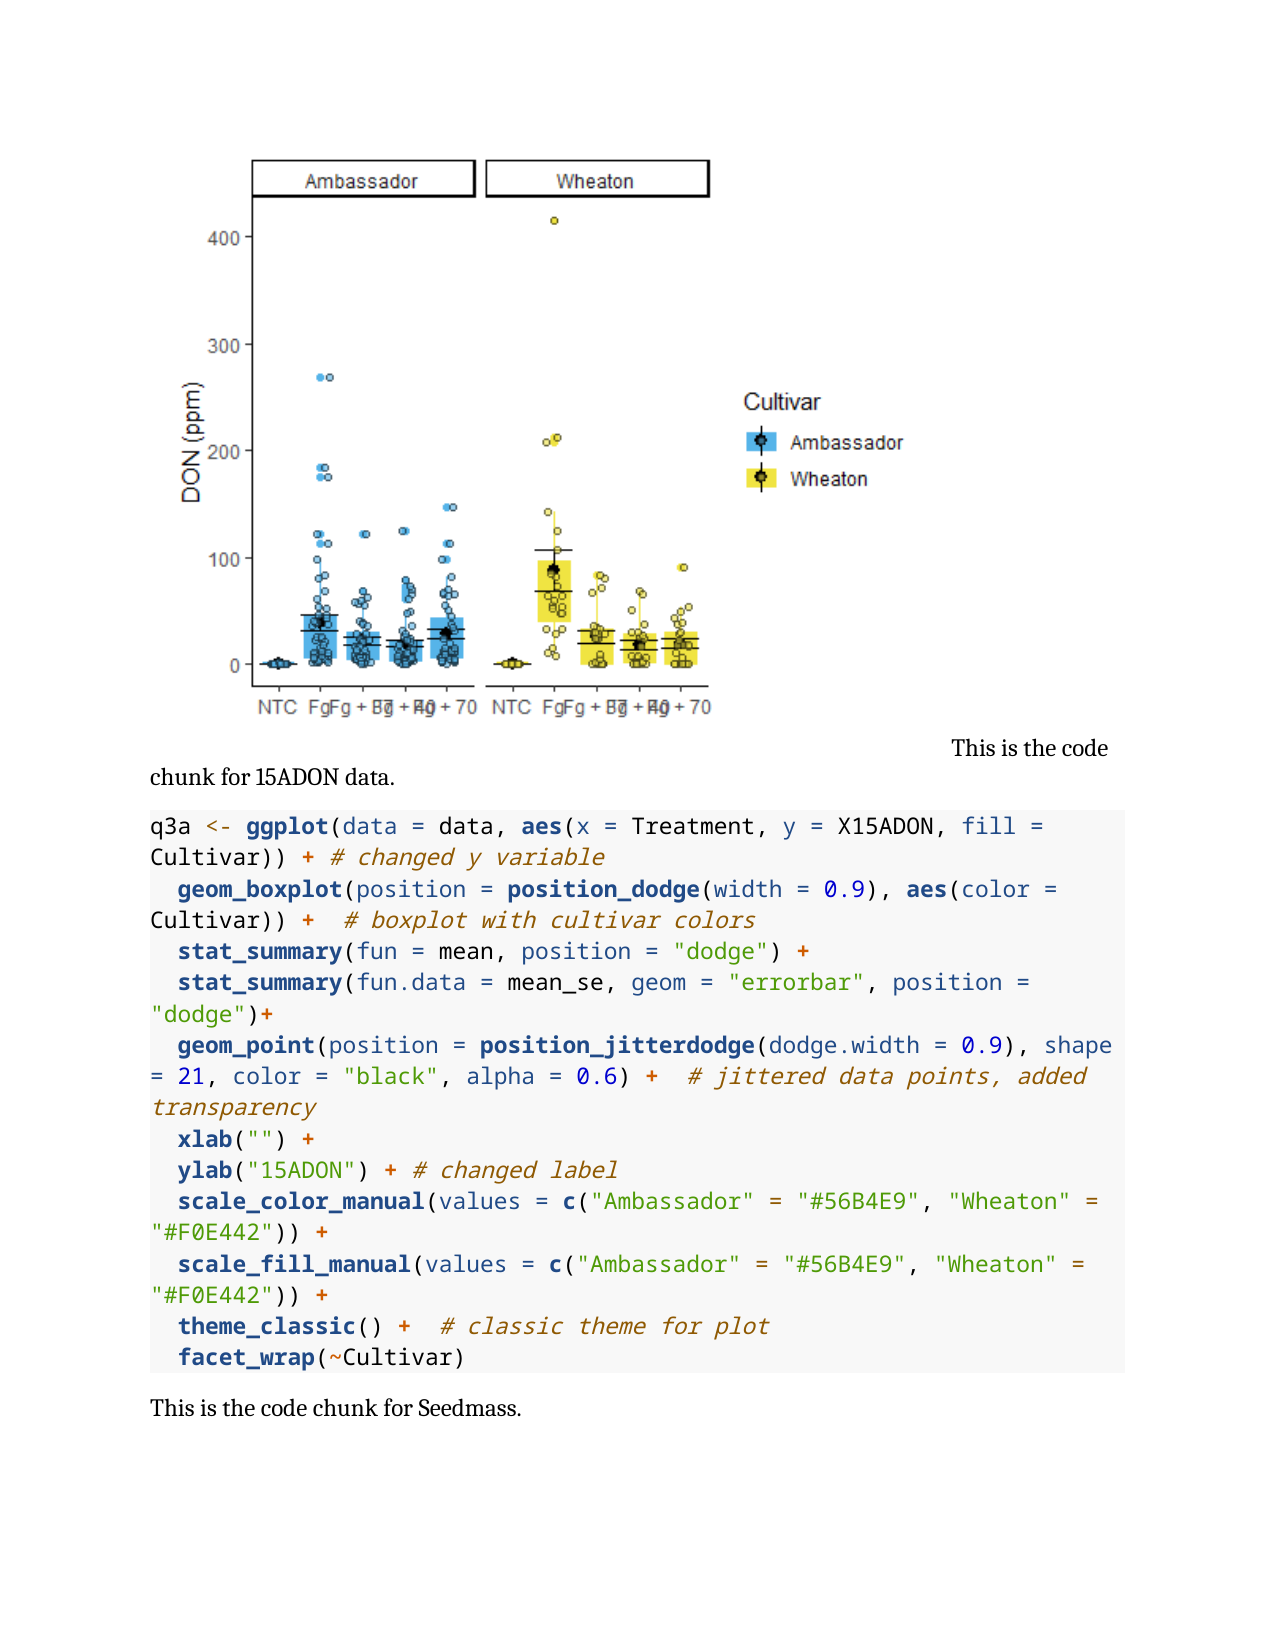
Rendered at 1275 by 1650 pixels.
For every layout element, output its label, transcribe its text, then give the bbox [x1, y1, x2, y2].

picture [168, 150, 927, 757]
text q3a <- ggplot(data = data, aes(x = Treatment, y = X15ADON, fill = Cultivar)) + # changed y variable geom_boxplot(position = position_dodge(width = 0.9), aes(color = Cultivar)) + # boxplot with cultivar colors stat_summary(fun = mean, position = "dodge") + stat_summary(fun.data = mean_se, geom = "errorbar", position = "dodge")+ geom_point(position = position_jitterdodge(dodge.width = 0.9), shape = 21, color = "black", alpha = 0.6) + # jittered data points, added transparency xlab("") + ylab("15ADON") + # changed label scale_color_manual(values = c("Ambassador" = "#56B4E9", "Wheaton" = "#F0E442")) + scale_fill_manual(values = c("Ambassador" = "#56B4E9", "Wheaton" = "#F0E442")) + theme_classic() + # classic theme for plot facet_wrap(~Cultivar) [274, 810, 1125, 1373]
text This is the code chunk for Seedmass. [150, 1393, 1125, 1422]
